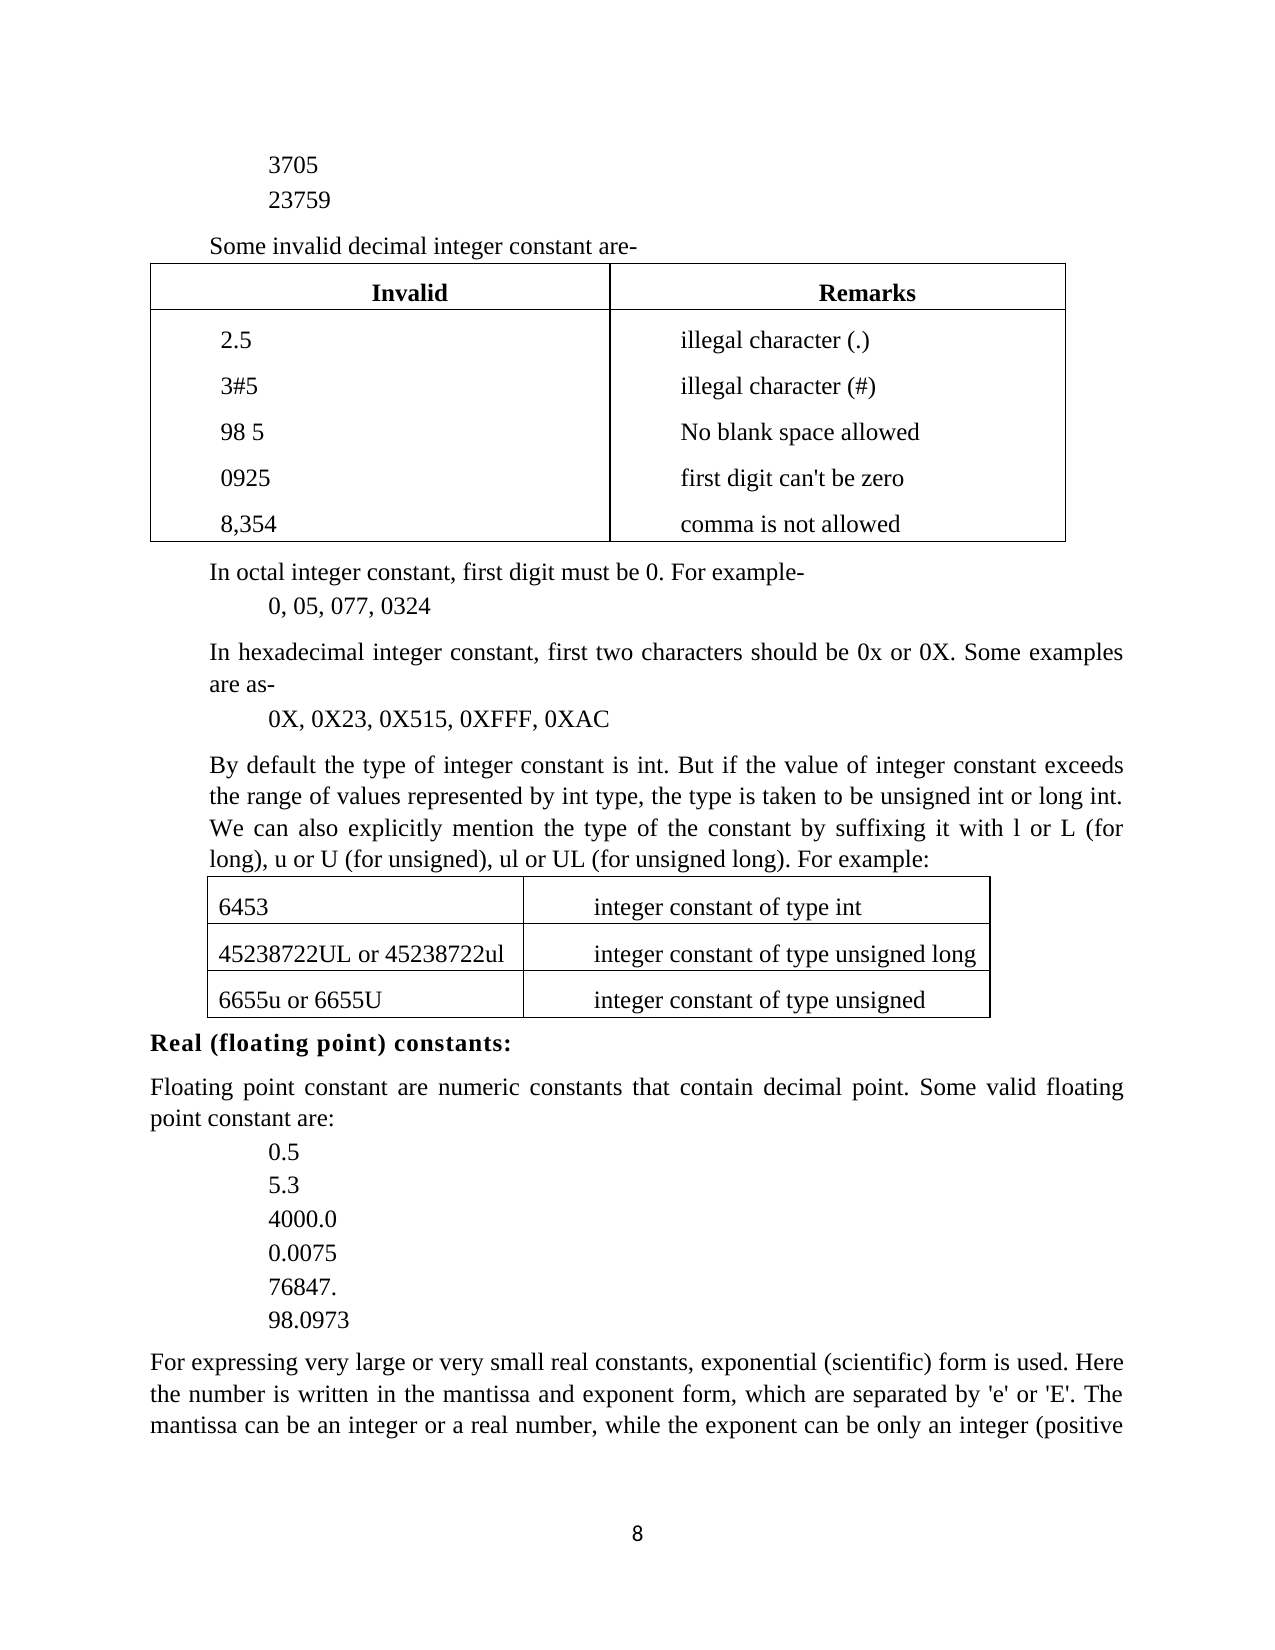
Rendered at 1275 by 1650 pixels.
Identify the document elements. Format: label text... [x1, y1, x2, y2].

text 0.0075 [209, 1238, 1125, 1267]
table_cell 6655u or 6655U [208, 971, 523, 1017]
text Some invalid decimal integer constant are- [209, 231, 1125, 259]
text 0X, 0X23, 0X515, 0XFFF, 0XAC [209, 704, 1125, 732]
text 98.0973 [209, 1305, 1125, 1334]
table_cell 2.5 3#5 98 5 0925 8,354 [151, 310, 609, 541]
text 5.3 [209, 1171, 1125, 1199]
table_header integer constant of type int [524, 877, 989, 923]
text 0.5 [209, 1137, 1125, 1166]
text 4000.0 [209, 1204, 1125, 1233]
table_cell illegal character (.) illegal character (#) No blank space allowed first digit can't be zero comma is not allowed [611, 310, 1065, 541]
table_header Invalid [151, 264, 609, 309]
text In hexadecimal integer constant, first two characters should be 0x or 0X. Some examples are as- [209, 637, 1125, 698]
table_cell integer constant of type unsigned long [524, 924, 989, 970]
text 3705 [209, 150, 1125, 179]
text 76847. [209, 1272, 1125, 1300]
subtitle Real (floating point) constants: [150, 1028, 1125, 1057]
text 23759 [209, 185, 1125, 213]
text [150, 1347, 1125, 1439]
table_cell 45238722UL or 45238722ul [208, 924, 523, 970]
text Floating point constant are numeric constants that contain decimal point. Some valid floating point constant are: [150, 1072, 1125, 1132]
text 0, 05, 077, 0324 [209, 591, 1125, 620]
text By default the type of integer constant is int. But if the value of integer constant exceeds the range of values represented by int type, the type is taken to be unsigned int or long int. We can also explicitly mention the type of the constant by suffixing it with l or L (for long), u or U (for unsigned), ul or UL (for unsigned long). For example: [209, 750, 1125, 873]
table_cell integer constant of type unsigned [524, 971, 989, 1017]
text In octal integer constant, first digit must be 0. For example- [209, 557, 1125, 585]
table_header Remarks [611, 264, 1065, 309]
table_header 6453 [208, 877, 523, 923]
